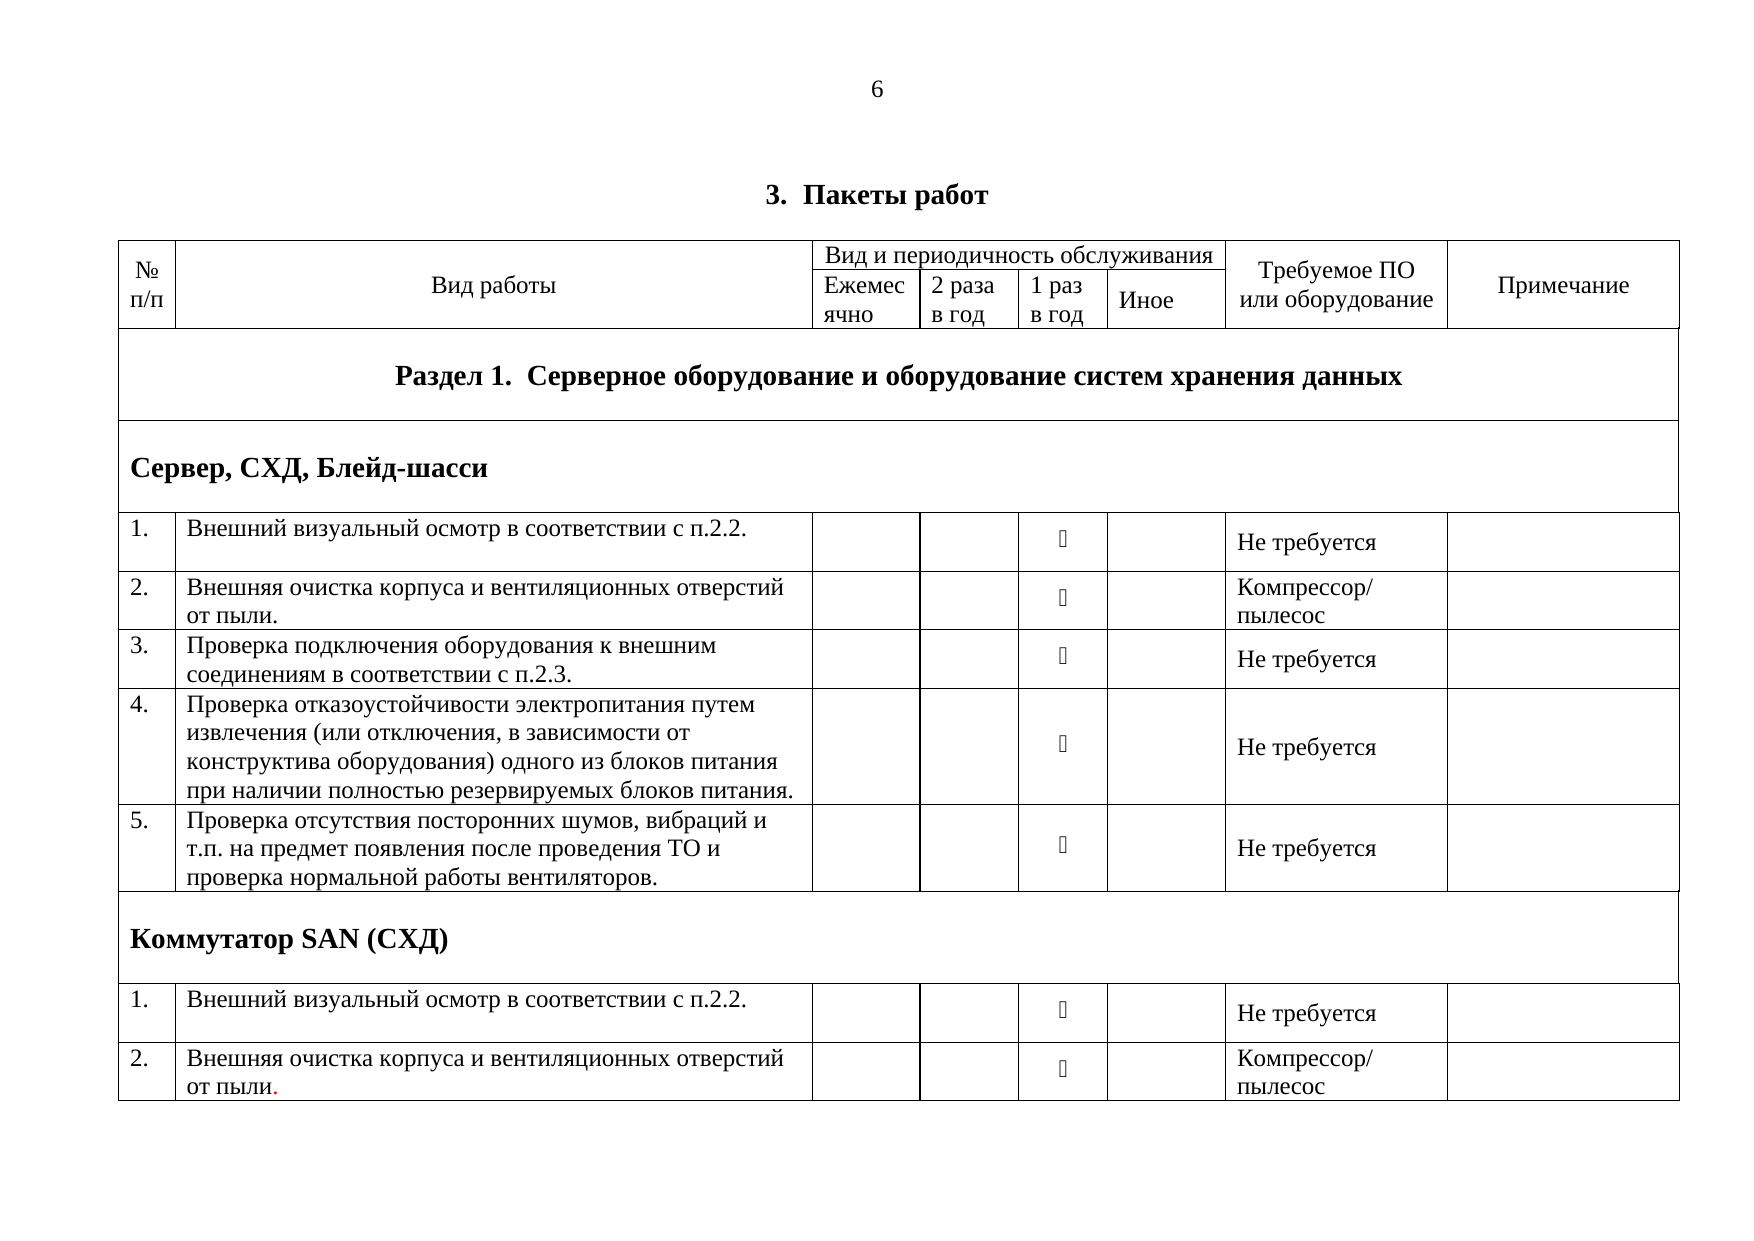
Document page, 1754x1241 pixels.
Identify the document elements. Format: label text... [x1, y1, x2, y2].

table_cell Проверка подключения оборудования к внешним соединениям в соответствии с п.2.3. [176, 630, 812, 688]
table_cell [119, 1043, 175, 1100]
table_cell [1019, 513, 1107, 571]
table_cell [921, 572, 1018, 629]
table_cell Не требуется [1226, 513, 1447, 571]
table_header Примечание [1448, 241, 1679, 328]
table_cell [119, 513, 175, 571]
table_cell [813, 689, 919, 804]
table_cell [921, 513, 1018, 571]
table_cell [1108, 689, 1225, 804]
table_cell [1108, 805, 1225, 891]
table_cell [1448, 984, 1679, 1042]
table_cell Компрессор/пылесос [1226, 572, 1447, 629]
table_cell [1019, 805, 1107, 891]
table_cell Не требуется [1226, 689, 1447, 804]
table_cell Раздел 1. Серверное оборудование и оборудование систем хранения данных [119, 329, 1678, 420]
table_cell [119, 689, 175, 804]
table_cell [813, 572, 919, 629]
table_cell [1448, 1043, 1679, 1100]
table_cell [1108, 572, 1225, 629]
table_cell [921, 984, 1018, 1042]
table_header Требуемое ПО или оборудование [1226, 241, 1447, 328]
table_header Вид работы [176, 241, 812, 328]
table_cell Внешняя очистка корпуса и вентиляционных отверстий от пыли. [176, 572, 812, 629]
table_cell Внешняя очистка корпуса и вентиляционных отверстий от пыли. [176, 1043, 812, 1100]
table_cell Проверка отсутствия посторонних шумов, вибраций и т.п. на предмет появления после проведения ТО и проверка нормальной работы вентиляторов. [176, 805, 812, 891]
table_cell [1108, 1043, 1225, 1100]
table_cell [1108, 984, 1225, 1042]
table_cell [813, 984, 919, 1042]
table_cell [1448, 572, 1679, 629]
table_cell Не требуется [1226, 630, 1447, 688]
table_cell [921, 689, 1018, 804]
table_cell Не требуется [1226, 984, 1447, 1042]
table_cell [1108, 513, 1225, 571]
subtitle Пакеты работ [118, 177, 1636, 211]
table_cell [1448, 689, 1679, 804]
table_cell [119, 805, 175, 891]
table_cell Компрессор/пылесос [1226, 1043, 1447, 1100]
table_cell Внешний визуальный осмотр в соответствии с п.2.2. [176, 513, 812, 571]
table_cell [921, 1043, 1018, 1100]
table_cell Проверка отказоустойчивости электропитания путем извлечения (или отключения, в зависимости от конструктива оборудования) одного из блоков питания при наличии полностью резервируемых блоков питания. [176, 689, 812, 804]
table_cell [921, 630, 1018, 688]
table_cell Не требуется [1226, 805, 1447, 891]
table_cell 2 раза в год [921, 270, 1018, 328]
table_header № п/п [119, 241, 175, 328]
table_cell [119, 984, 175, 1042]
table_cell [1019, 689, 1107, 804]
table_cell Коммутатор SAN (СХД) [119, 892, 1678, 983]
table_cell [813, 1043, 919, 1100]
table_cell [813, 805, 919, 891]
table_cell [1019, 630, 1107, 688]
table_cell Внешний визуальный осмотр в соответствии с п.2.2. [176, 984, 812, 1042]
table_cell [1019, 1043, 1107, 1100]
table_cell Иное [1108, 270, 1225, 328]
table_cell [1019, 984, 1107, 1042]
table_cell [1448, 805, 1679, 891]
table_cell [119, 572, 175, 629]
table_cell [119, 630, 175, 688]
table_cell [1019, 572, 1107, 629]
table_cell [1448, 513, 1679, 571]
table_cell Сервер, СХД, Блейд-шасси [119, 421, 1678, 512]
table_cell 1 раз в год [1019, 270, 1107, 328]
table_cell [813, 513, 919, 571]
table_cell [1448, 630, 1679, 688]
table_cell [921, 805, 1018, 891]
table_header Вид и периодичность обслуживания [813, 241, 1225, 269]
table_cell Ежемесячно [813, 270, 919, 328]
table_cell [1108, 630, 1225, 688]
table_cell [813, 630, 919, 688]
